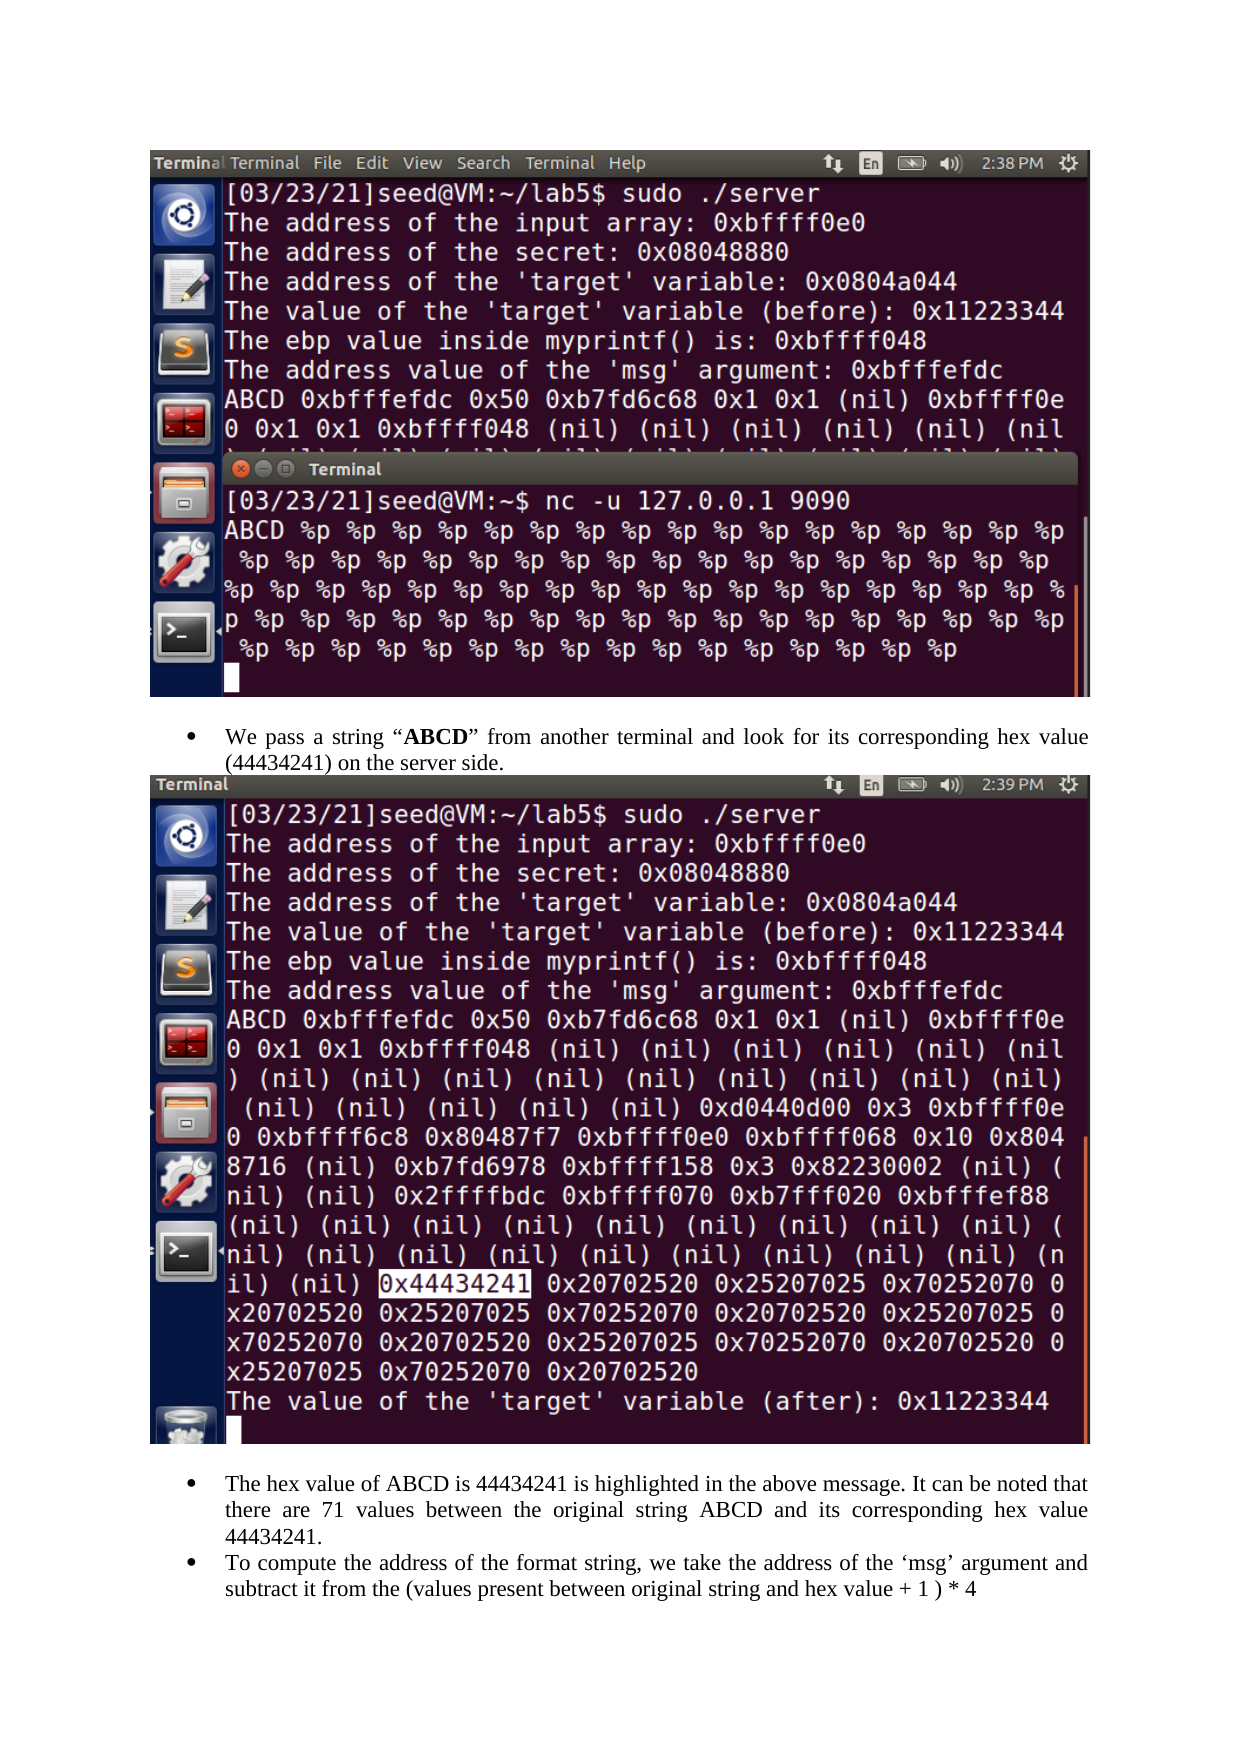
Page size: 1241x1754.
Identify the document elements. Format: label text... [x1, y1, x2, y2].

list The hex value of ABCD is 44434241 is highlighted in the above message. It can be noted that there are 71 values between the original string ABCD and its corresponding hex value 44434241. [187, 1470, 1090, 1549]
list We pass a string “ABCD” from another terminal and look for its corresponding hex value (44434241) on the server side. [187, 723, 1090, 775]
list To compute the address of the format string, we take the address of the ‘msg’ argument and subtract it from the (values present between original string and hex value + 1 ) * 4 [187, 1549, 1090, 1602]
picture [150, 150, 1091, 697]
picture [150, 775, 1091, 1444]
